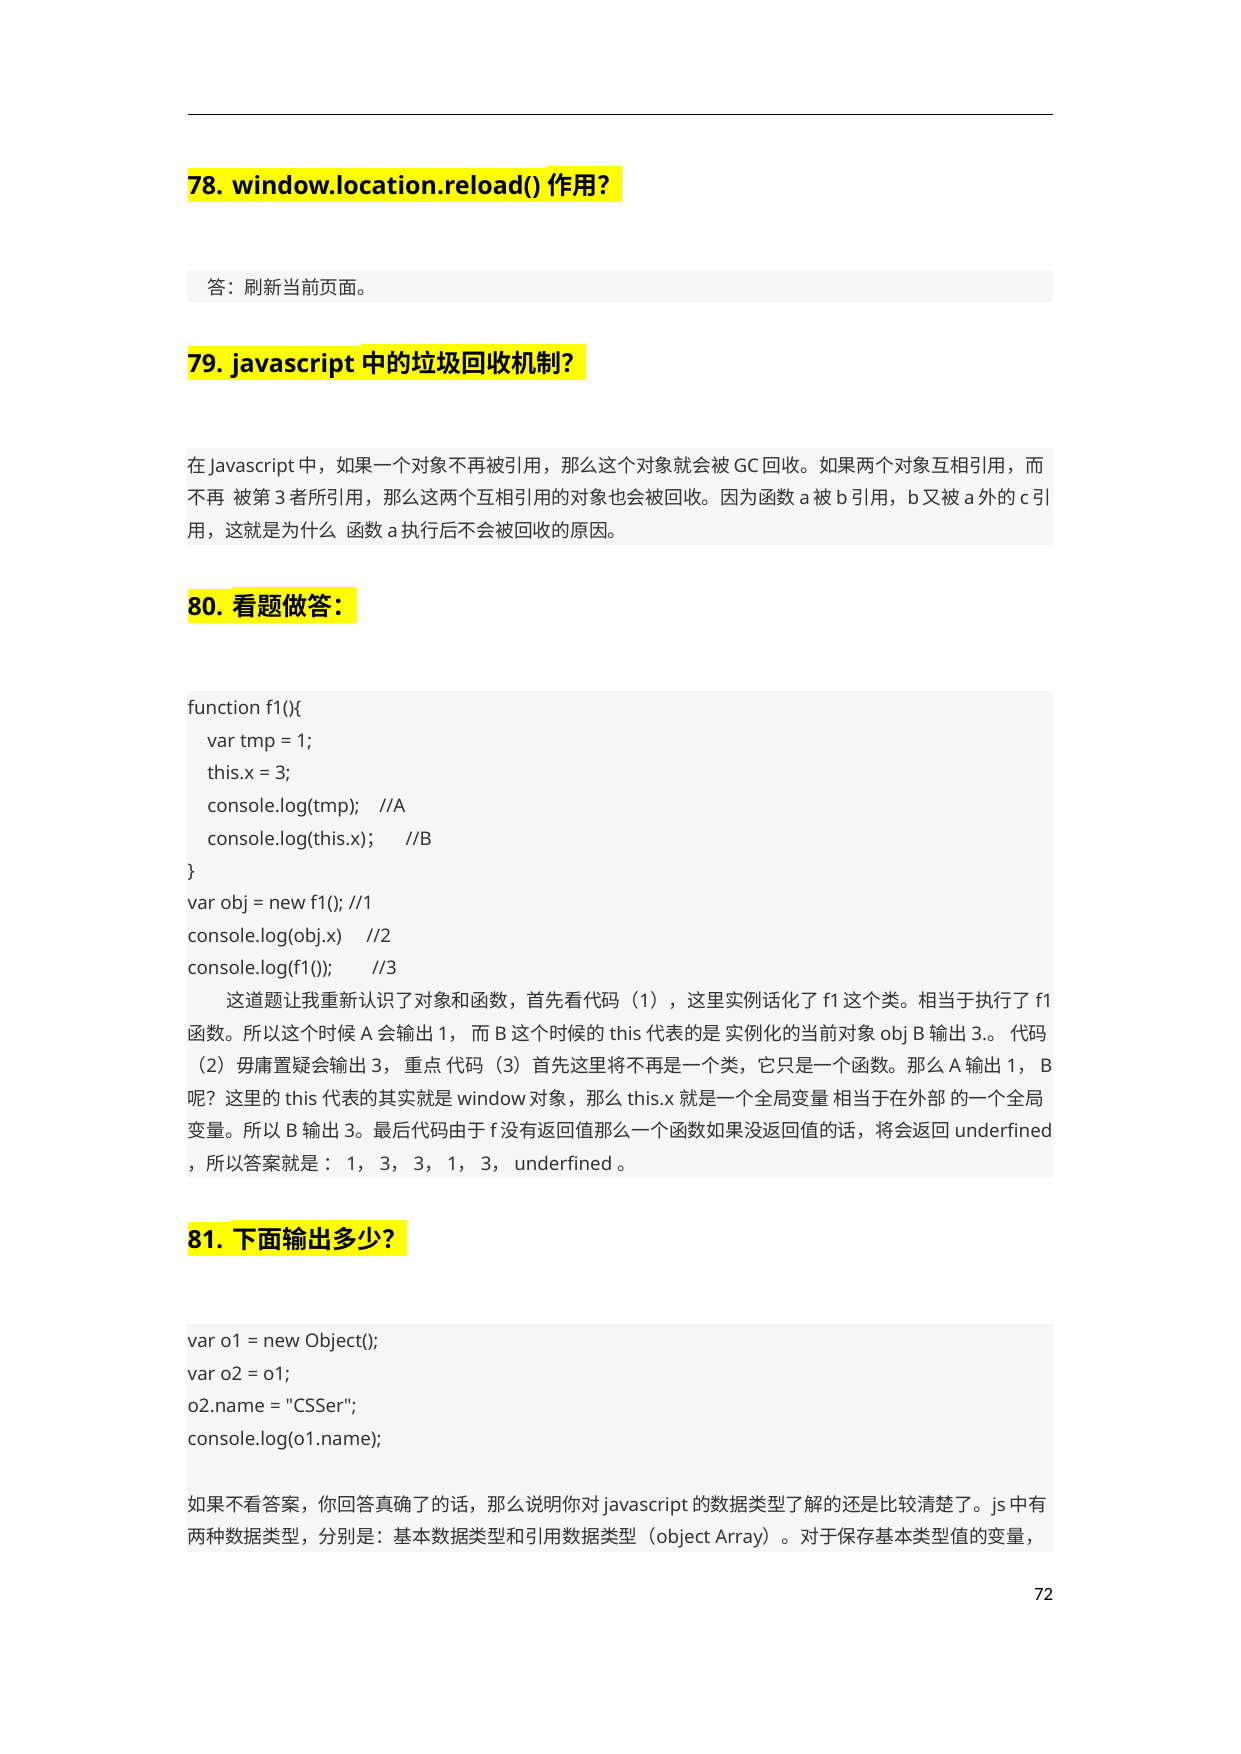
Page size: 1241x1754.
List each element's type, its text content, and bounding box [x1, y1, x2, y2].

text var tmp = 1; [187, 723, 1053, 756]
text 答：刷新当前页面。 [187, 270, 1053, 302]
text console.log(obj.x) //2 [187, 918, 1053, 951]
text javascript 中的垃圾回收机制？ [187, 329, 1053, 394]
text 看题做答： [187, 572, 1053, 637]
text window.location.reload() 作用？ [187, 151, 1053, 216]
text console.log(tmp); //A [187, 788, 1053, 821]
text var obj = new f1(); //1 [187, 886, 1053, 918]
text 在Javascript中，如果一个对象不再被引用，那么这个对象就会被GC回收。如果两个对象互相引用，而不再 被第3者所引用，那么这两个互相引用的对象也会被回收。因为函数a被b引用，b又被a外的c引用，这就是为什么 函数a执行后不会被回收的原因。 [187, 448, 1053, 545]
text console.log(this.x)； //B [187, 821, 1053, 853]
text console.log(f1()); //3 [187, 951, 1053, 983]
text this.x = 3; [187, 756, 1053, 788]
text var o1 = new Object(); [187, 1324, 1053, 1357]
text o2.name = "CSSer"; [187, 1389, 1053, 1422]
text function f1(){ [187, 691, 1053, 723]
text 下面输出多少？ [187, 1206, 1053, 1271]
text var o2 = o1; [187, 1357, 1053, 1389]
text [187, 1487, 1053, 1552]
text } [187, 853, 1053, 886]
text 这道题让我重新认识了对象和函数，首先看代码（1），这里实例话化了 f1这个类。相当于执行了 f1函数。所以这个时候 A 会输出 1， 而 B 这个时候的 this 代表的是 实例化的当前对象 obj B 输出 3.。 代码（2）毋庸置疑会输出 3， 重点 代码（3）首先这里将不再是一个类，它只是一个函数。那么 A输出 1， B呢？这里的this 代表的其实就是window对象，那么this.x 就是一个全局变量 相当于在外部 的一个全局变量。所以 B 输出 3。最后代码由于f没有返回值那么一个函数如果没返回值的话，将会返回 underfined ，所以答案就是 ： 1， 3， 3， 1， 3， underfined 。 [187, 983, 1053, 1178]
text console.log(o1.name); [187, 1422, 1053, 1454]
